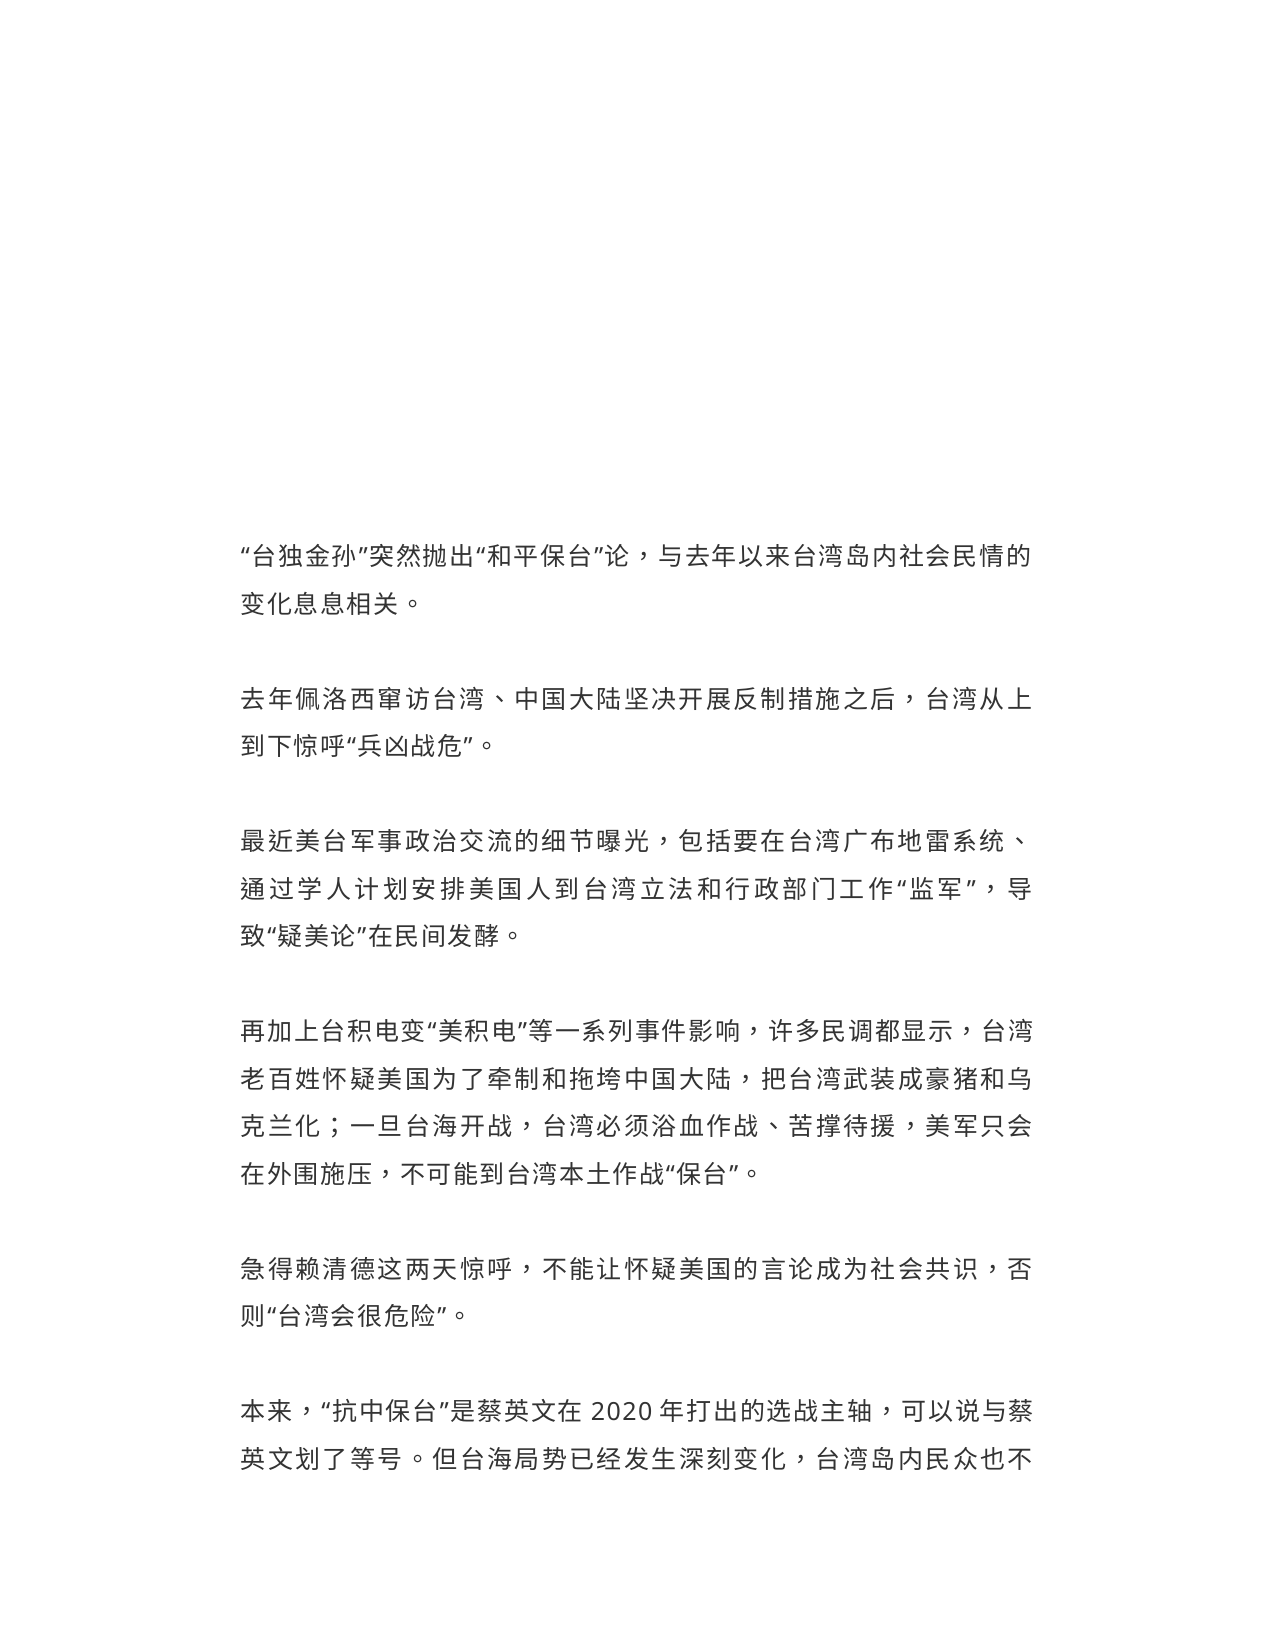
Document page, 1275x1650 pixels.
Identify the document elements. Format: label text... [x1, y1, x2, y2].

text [241, 1380, 1034, 1475]
text 最近美台军事政治交流的细节曝光，包括要在台湾广布地雷系统、通过学人计划安排美国人到台湾立法和行政部门工作“监军”，导致“疑美论”在民间发酵。 [241, 810, 1034, 953]
text “台独金孙”突然抛出“和平保台”论，与去年以来台湾岛内社会民情的变化息息相关。 [241, 525, 1034, 620]
text 去年佩洛西窜访台湾、中国大陆坚决开展反制措施之后，台湾从上到下惊呼“兵凶战危”。 [241, 668, 1034, 763]
text 再加上台积电变“美积电”等一系列事件影响，许多民调都显示，台湾老百姓怀疑美国为了牵制和拖垮中国大陆，把台湾武装成豪猪和乌克兰化；一旦台海开战，台湾必须浴血作战、苦撑待援，美军只会在外围施压，不可能到台湾本土作战“保台”。 [241, 1000, 1034, 1190]
text 急得赖清德这两天惊呼，不能让怀疑美国的言论成为社会共识，否则“台湾会很危险”。 [241, 1238, 1034, 1333]
